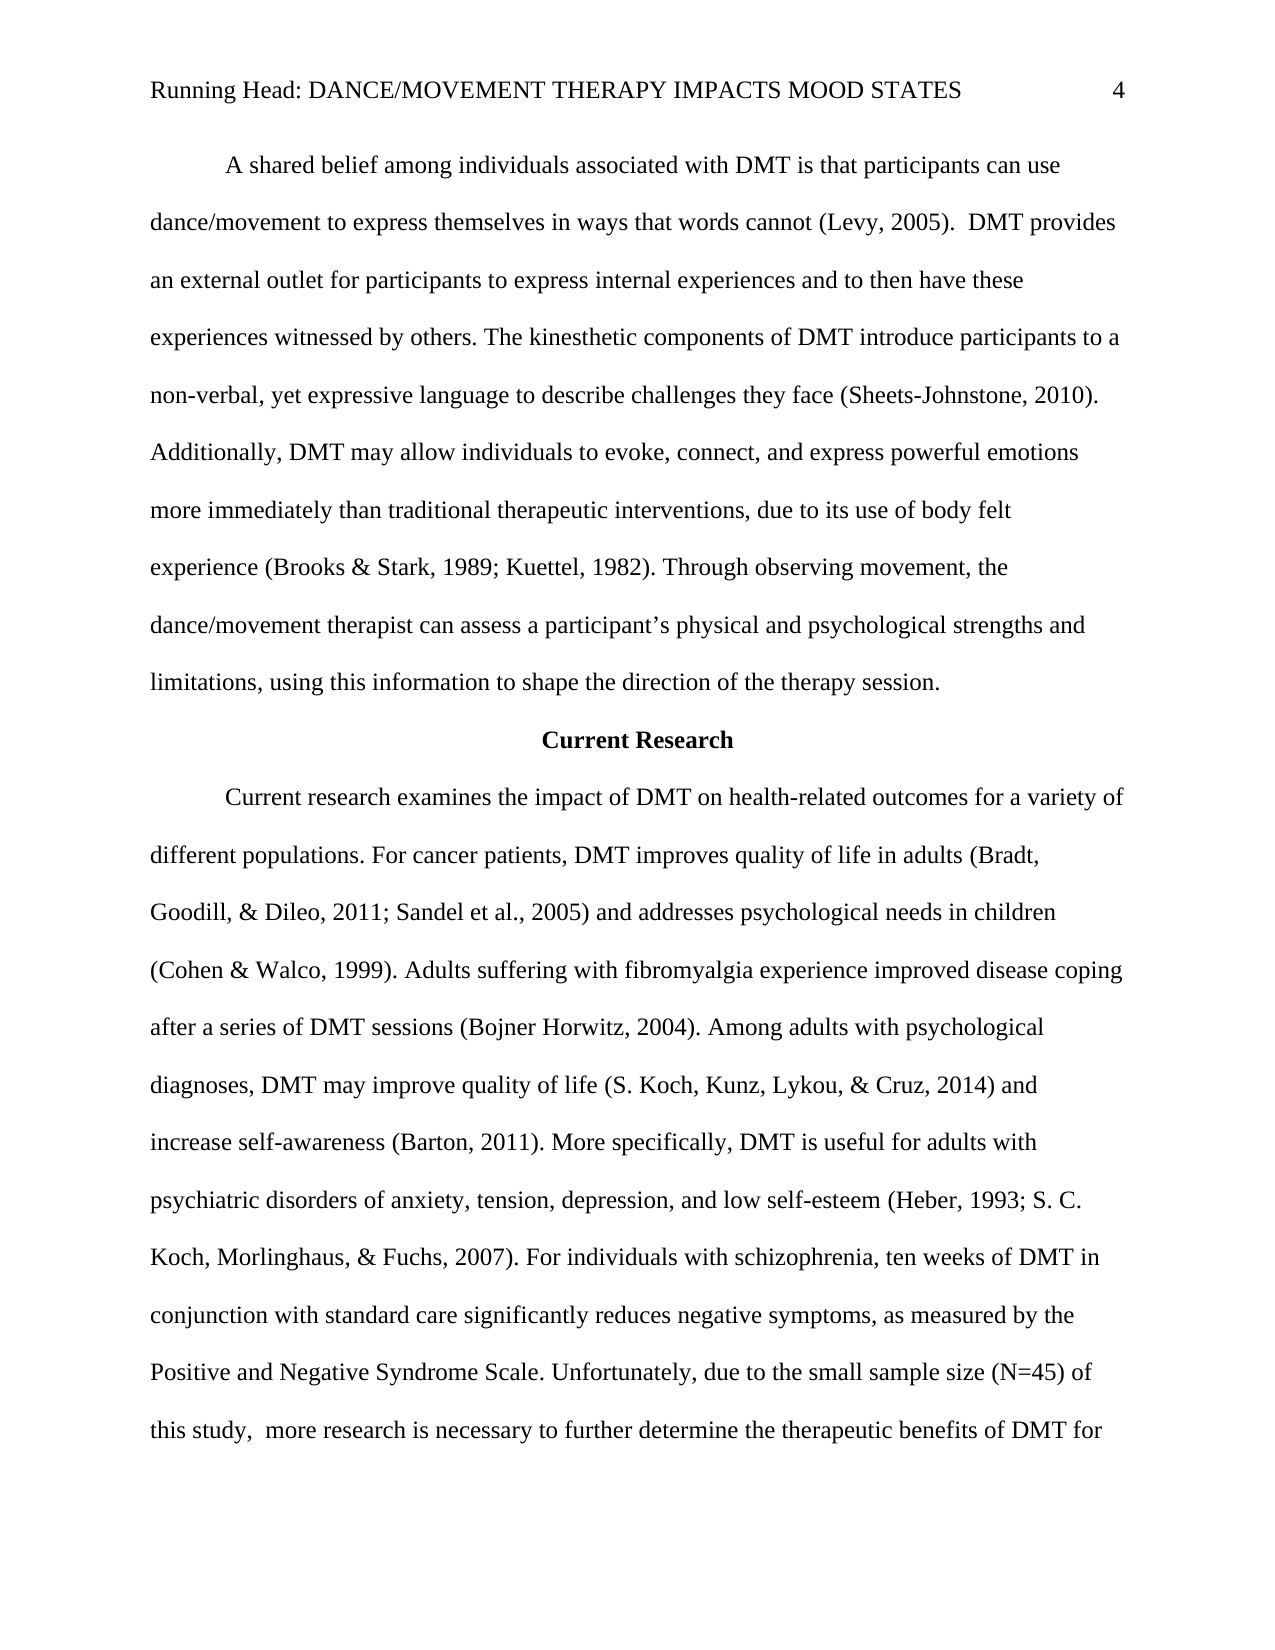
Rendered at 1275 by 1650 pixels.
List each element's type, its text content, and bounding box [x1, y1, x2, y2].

text Current Research [150, 725, 1125, 754]
text A shared belief among individuals associated with DMT is that participants can use dance/movement to express themselves in ways that words cannot (Levy, 2005). DMT provides an external outlet for participants to express internal experiences and to then have these experiences witnessed by others. The kinesthetic components of DMT introduce participants to a non-verbal, yet expressive language to describe challenges they face (Sheets-Johnstone, 2010). Additionally, DMT may allow individuals to evoke, connect, and express powerful emotions more immediately than traditional therapeutic interventions, due to its use of body felt experience (Brooks & Stark, 1989; Kuettel, 1982). Through observing movement, the dance/movement therapist can assess a participant’s physical and psychological strengths and limitations, using this information to shape the direction of the therapy session. [150, 150, 1125, 696]
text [150, 782, 1125, 1444]
